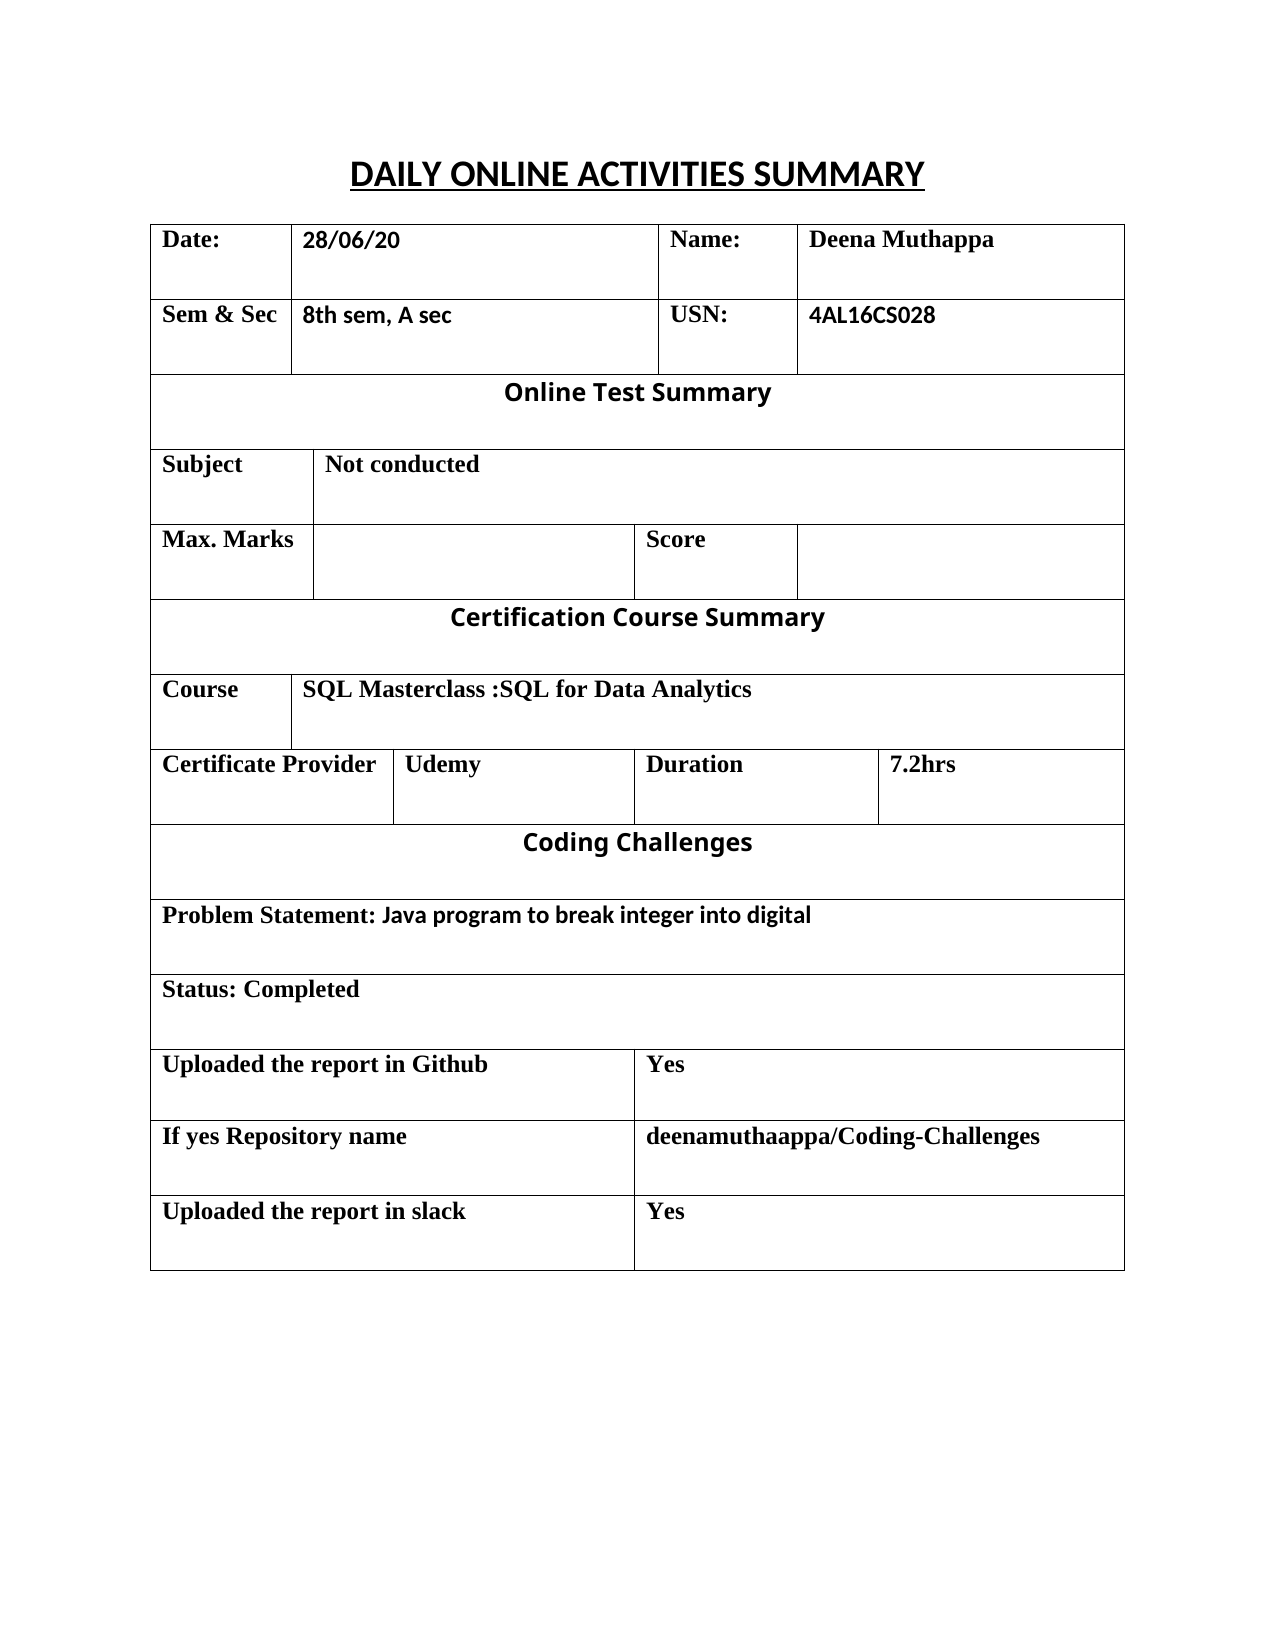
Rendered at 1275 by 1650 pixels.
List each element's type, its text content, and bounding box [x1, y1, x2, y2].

table_cell Yes [635, 1050, 1124, 1120]
table_header 28/06/20 [292, 225, 658, 298]
table_cell Yes [635, 1196, 1124, 1270]
table_cell Status: Completed [151, 975, 1124, 1048]
table_cell 7.2hrs [879, 750, 1124, 823]
table_cell USN: [659, 300, 797, 373]
table_cell 4AL16CS028 [798, 300, 1124, 373]
table_cell If yes Repository name [151, 1121, 634, 1195]
table_header Date: [151, 225, 291, 298]
table_cell Subject [151, 450, 313, 523]
table_cell Uploaded the report in slack [151, 1196, 634, 1270]
table_cell deenamuthaappa/Coding-Challenges [635, 1121, 1124, 1195]
table_cell 8th sem, A sec [292, 300, 658, 373]
table_cell SQL Masterclass :SQL for Data Analytics [292, 675, 1124, 748]
table_cell Coding Challenges [151, 825, 1124, 898]
table_cell Uploaded the report in Github [151, 1050, 634, 1120]
table_cell Certificate Provider [151, 750, 393, 823]
table_cell Online Test Summary [151, 375, 1124, 448]
table_cell Not conducted [314, 450, 1124, 523]
table_cell [314, 525, 634, 598]
table_cell Certification Course Summary [151, 600, 1124, 673]
table_header Deena Muthappa [798, 225, 1124, 298]
table_cell [798, 525, 1124, 598]
table_cell Sem & Sec [151, 300, 291, 373]
table_cell Udemy [394, 750, 634, 823]
table_cell Course [151, 675, 291, 748]
table_cell Duration [635, 750, 878, 823]
table_header Name: [659, 225, 797, 298]
table_cell Score [635, 525, 797, 598]
text DAILY ONLINE ACTIVITIES SUMMARY [150, 150, 1125, 196]
table_cell Problem Statement: Java program to break integer into digital [151, 900, 1124, 973]
table_cell Max. Marks [151, 525, 313, 598]
